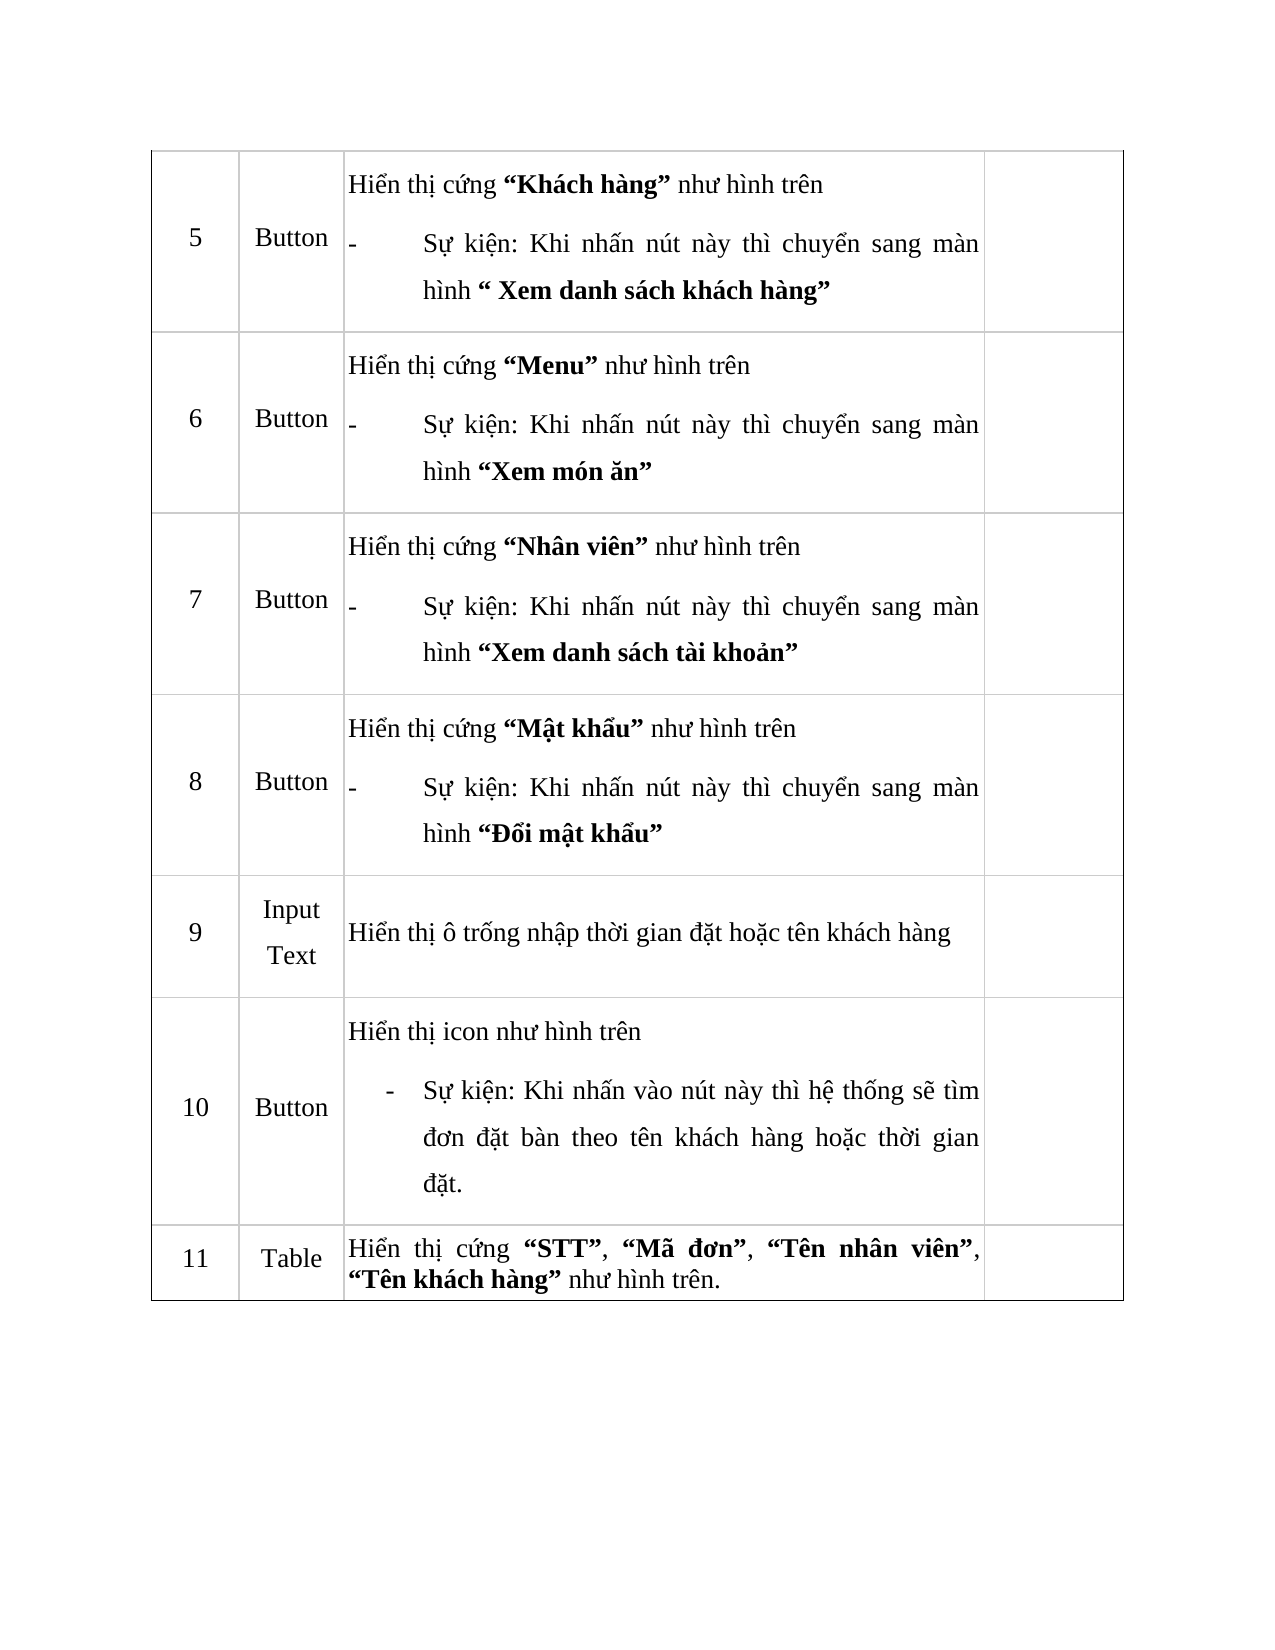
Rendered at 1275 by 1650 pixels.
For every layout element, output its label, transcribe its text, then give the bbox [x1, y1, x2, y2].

table_cell [985, 876, 1123, 997]
table_cell Hiển thị cứng “STT”, “Mã đơn”, “Tên nhân viên”, “Tên khách hàng” như hình trên. [345, 1226, 984, 1300]
table_cell 8 [152, 695, 238, 874]
table_cell Button [240, 152, 343, 331]
table_cell [985, 998, 1123, 1224]
table_cell 5 [152, 152, 238, 331]
table_cell Button [240, 514, 343, 693]
table_cell Button [240, 333, 343, 512]
table_cell Hiển thị cứng “Nhân viên” như hình trên Sự kiện: Khi nhấn nút này thì chuyển sang màn hình “Xem danh sách tài khoản” [345, 514, 984, 693]
table_cell 11 [152, 1226, 238, 1300]
table_cell [985, 152, 1123, 331]
table_cell Hiển thị cứng “Khách hàng” như hình trên Sự kiện: Khi nhấn nút này thì chuyển sang màn hình “ Xem danh sách khách hàng” [345, 152, 984, 331]
table_cell 10 [152, 998, 238, 1224]
table_cell [985, 333, 1123, 512]
table_cell [985, 1226, 1123, 1300]
table_cell Hiển thị cứng “Mật khẩu” như hình trên Sự kiện: Khi nhấn nút này thì chuyển sang màn hình “Đổi mật khẩu” [345, 695, 984, 874]
table_cell Button [240, 695, 343, 874]
table_cell Hiển thị cứng “Menu” như hình trên Sự kiện: Khi nhấn nút này thì chuyển sang màn hình “Xem món ăn” [345, 333, 984, 512]
table_cell 6 [152, 333, 238, 512]
table_cell 9 [152, 876, 238, 997]
table_cell [985, 695, 1123, 874]
table_cell Button [240, 998, 343, 1224]
table_cell [985, 514, 1123, 693]
table_cell 7 [152, 514, 238, 693]
table_cell Table [240, 1226, 343, 1300]
table_cell Hiển thị icon như hình trên Sự kiện: Khi nhấn vào nút này thì hệ thống sẽ tìm đơn đặt bàn theo tên khách hàng hoặc thời gian đặt. [345, 998, 984, 1224]
table_cell Hiển thị ô trống nhập thời gian đặt hoặc tên khách hàng [345, 876, 984, 997]
table_cell Input Text [240, 876, 343, 997]
